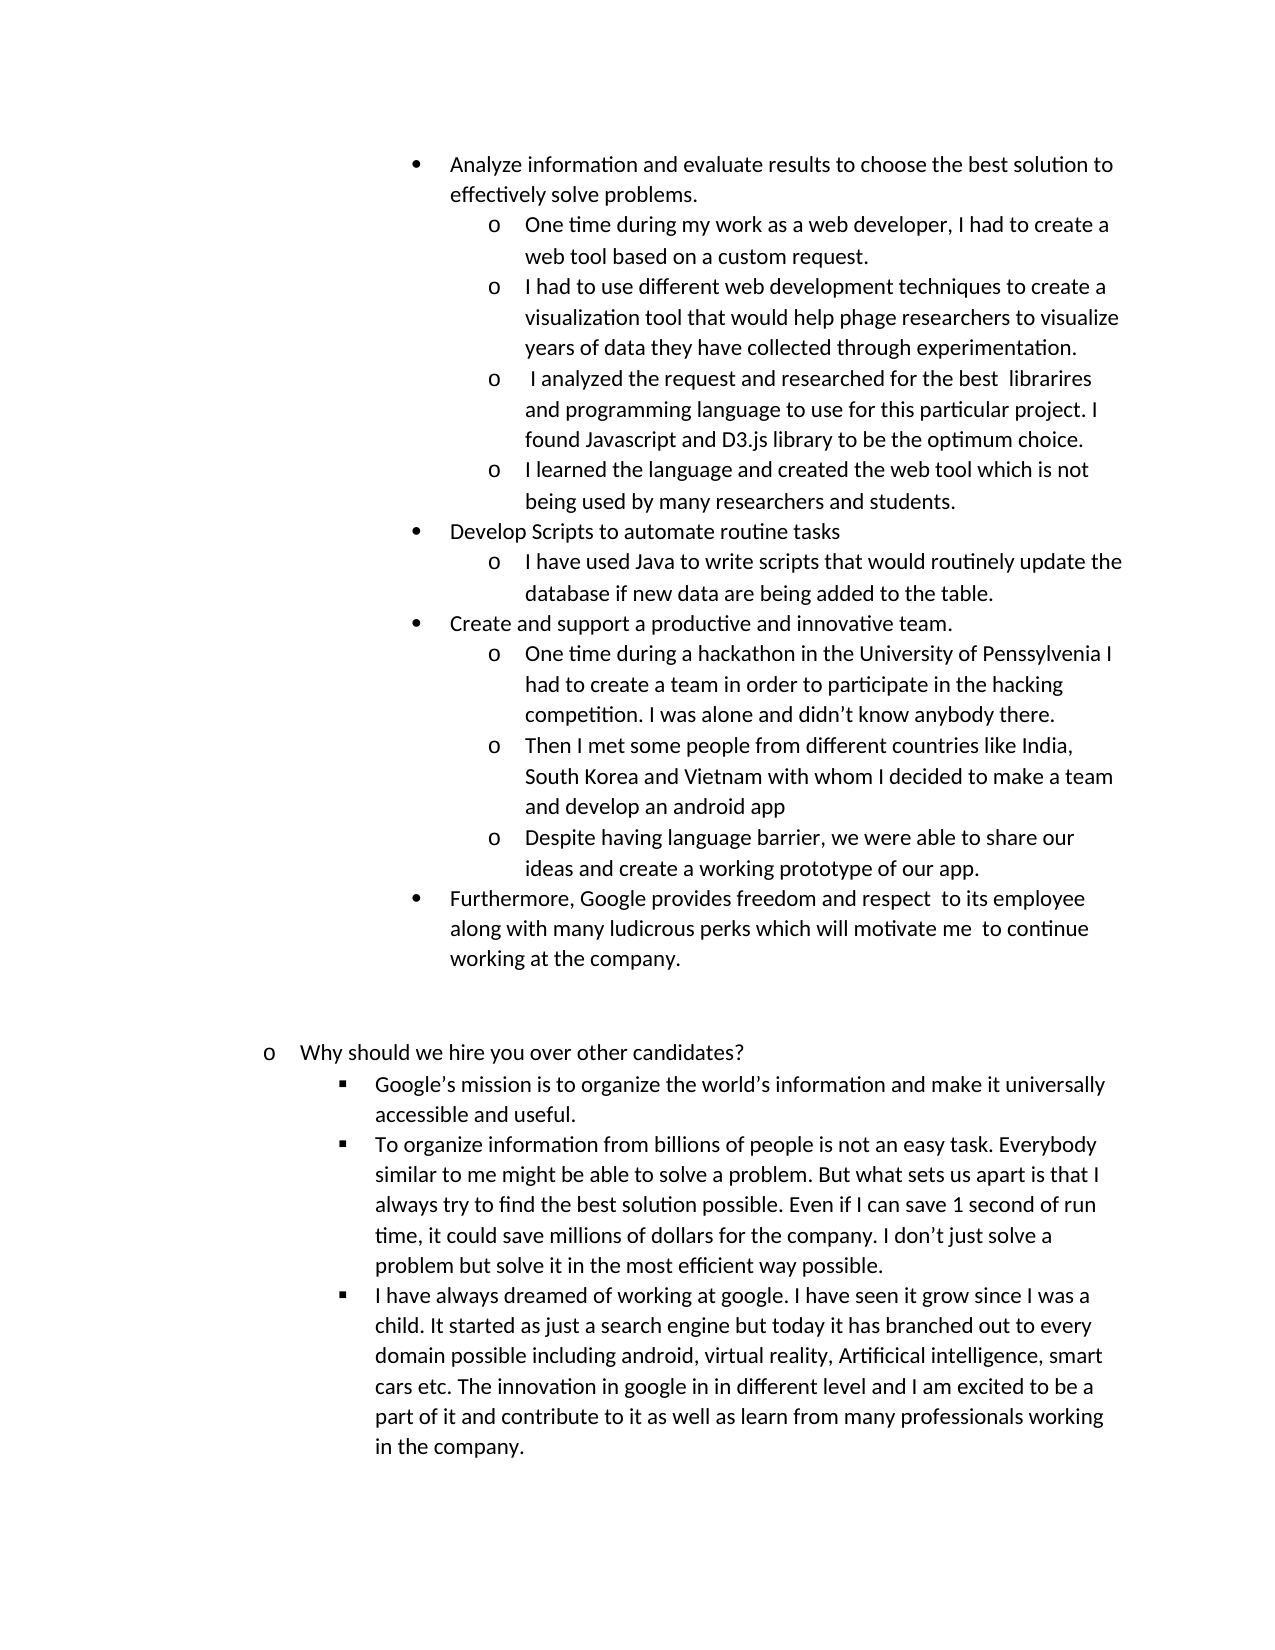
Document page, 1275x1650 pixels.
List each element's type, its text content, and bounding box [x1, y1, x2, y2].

list To organize information from billions of people is not an easy task. Everybody similar to me might be able to solve a problem. But what sets us apart is that I always try to find the best solution possible. Even if I can save 1 second of run time, it could save millions of dollars for the company. I don’t just solve a problem but solve it in the most efficient way possible. [337, 1130, 1125, 1279]
list One time during my work as a web developer, I had to create a web tool based on a custom request. [487, 210, 1125, 270]
list Analyze information and evaluate results to choose the best solution to effectively solve problems. [412, 150, 1125, 208]
list I have used Java to write scripts that would routinely update the database if new data are being added to the table. [487, 547, 1125, 607]
list Despite having language barrier, we were able to share our ideas and create a working prototype of our app. [487, 823, 1125, 882]
list One time during a hackathon in the University of Penssylvenia I had to create a team in order to participate in the hacking competition. I was alone and didn’t know anybody there. [487, 639, 1125, 729]
list I had to use different web development techniques to create a visualization tool that would help phage researchers to visualize years of data they have collected through experimentation. [487, 272, 1125, 362]
list Then I met some people from different countries like India, South Korea and Vietnam with whom I decided to make a team and develop an android app [487, 731, 1125, 820]
list I learned the language and created the web tool which is not being used by many researchers and students. [487, 456, 1125, 515]
list Google’s mission is to organize the world’s information and make it universally accessible and useful. [337, 1070, 1125, 1128]
list I analyzed the request and researched for the best librarires and programming language to use for this particular project. I found Javascript and D3.js library to be the optimum choice. [487, 364, 1125, 453]
list Create and support a productive and innovative team. [412, 609, 1125, 637]
list Develop Scripts to automate routine tasks [412, 517, 1125, 545]
list Why should we hire you over other candidates? [262, 1038, 1125, 1067]
list I have always dreamed of working at google. I have seen it grow since I was a child. It started as just a search engine but today it has branched out to every domain possible including android, virtual reality, Artificical intelligence, smart cars etc. The innovation in google in in different level and I am excited to be a part of it and contribute to it as well as learn from many professionals working in the company. [337, 1281, 1125, 1460]
list Furthermore, Google provides freedom and respect to its employee along with many ludicrous perks which will motivate me to continue working at the company. [412, 884, 1125, 973]
